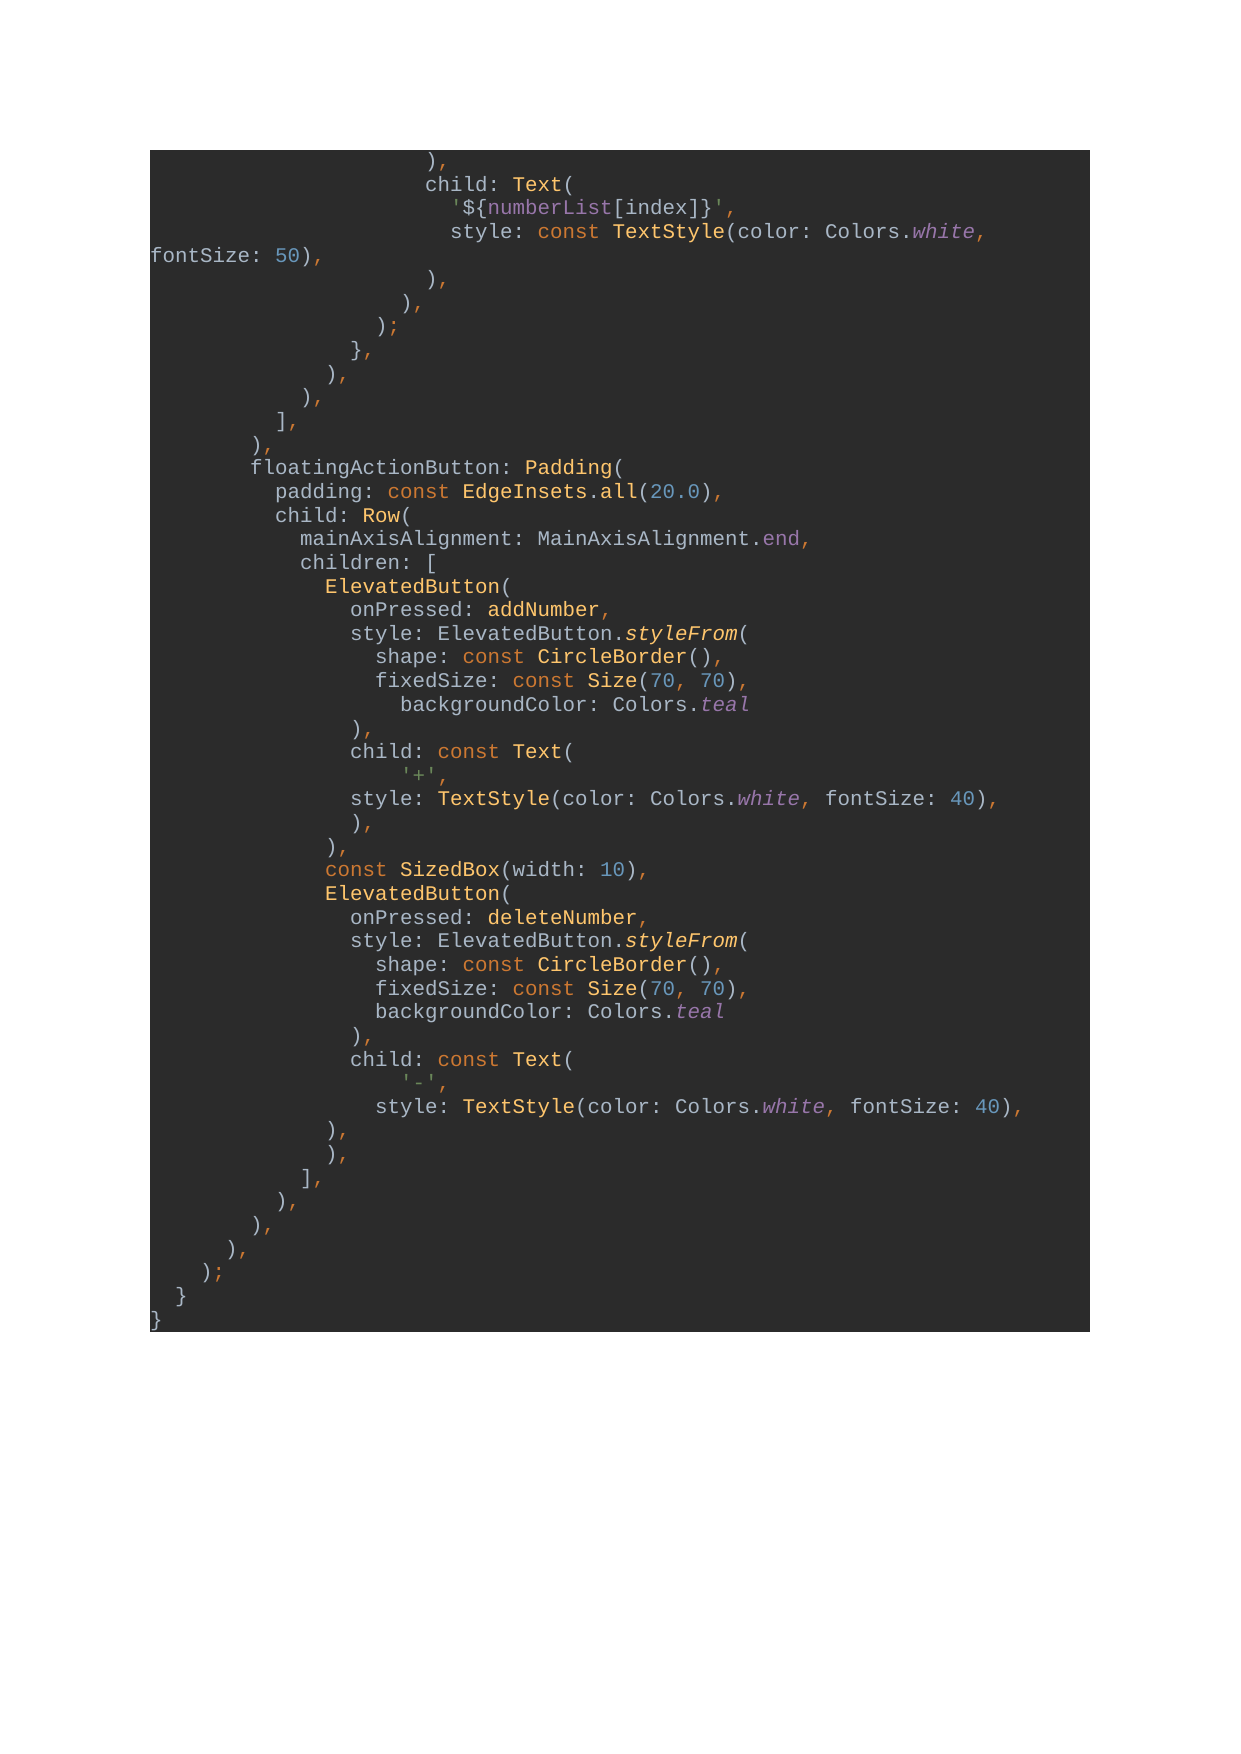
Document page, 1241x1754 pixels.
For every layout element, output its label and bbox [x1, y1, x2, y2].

text [150, 150, 1090, 1332]
